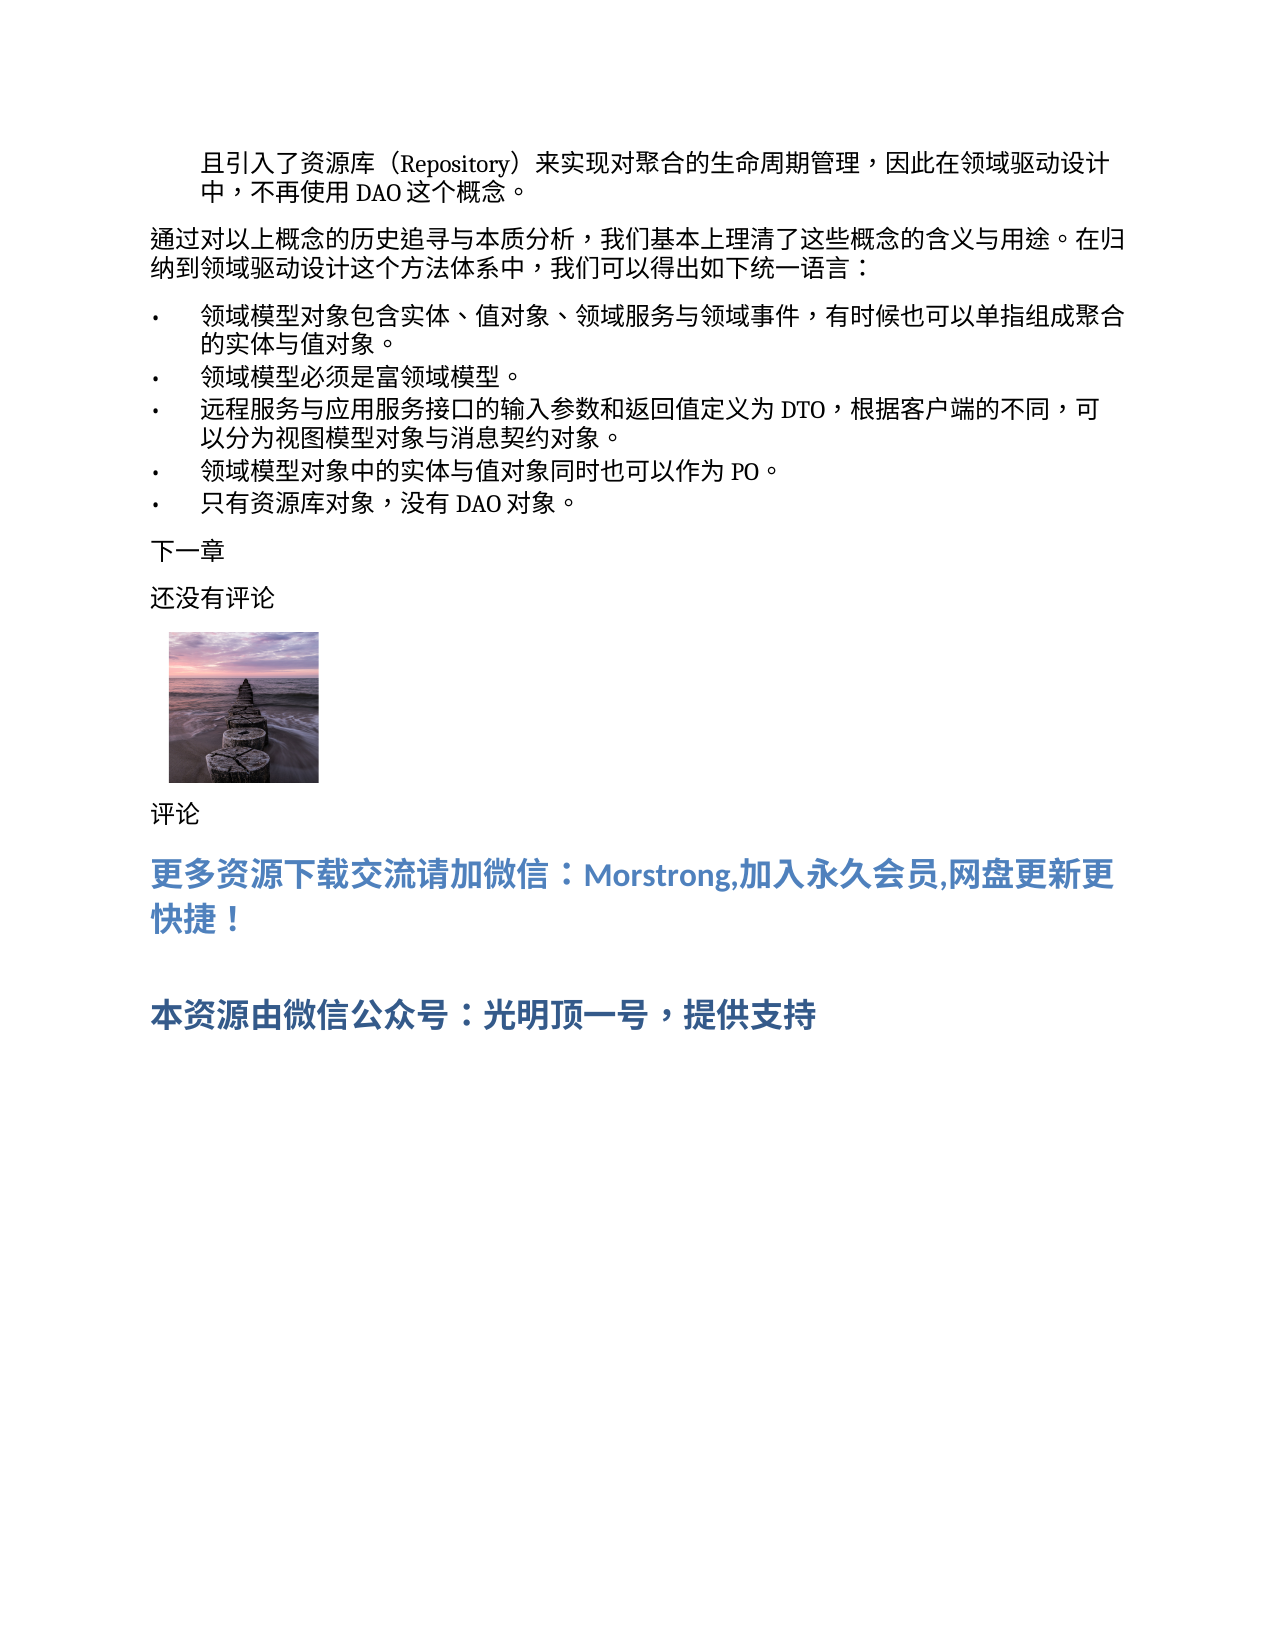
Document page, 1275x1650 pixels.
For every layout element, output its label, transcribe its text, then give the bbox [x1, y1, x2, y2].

list 领域模型对象包含实体、值对象、领域服务与领域事件，有时候也可以单指组成聚合的实体与值对象。 [150, 302, 1125, 360]
text 还没有评论 [150, 585, 1125, 614]
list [150, 150, 1125, 207]
list 只有资源库对象，没有 DAO 对象。 [150, 490, 1125, 519]
subtitle 更多资源下载交流请加微信：Morstrong,加入永久会员,网盘更新更快捷！ [150, 851, 1125, 942]
subtitle 本资源由微信公众号：光明顶一号，提供支持 [150, 992, 1125, 1037]
list 领域模型必须是富领域模型。 [150, 364, 1125, 392]
text 下一章 [150, 537, 1125, 566]
text 通过对以上概念的历史追寻与本质分析，我们基本上理清了这些概念的含义与用途。在归纳到领域驱动设计这个方法体系中，我们可以得出如下统一语言： [150, 226, 1125, 284]
picture [168, 632, 319, 783]
list 远程服务与应用服务接口的输入参数和返回值定义为 DTO，根据客户端的不同，可以分为视图模型对象与消息契约对象。 [150, 396, 1125, 454]
text 评论 [150, 801, 1125, 830]
list 领域模型对象中的实体与值对象同时也可以作为 PO。 [150, 457, 1125, 486]
